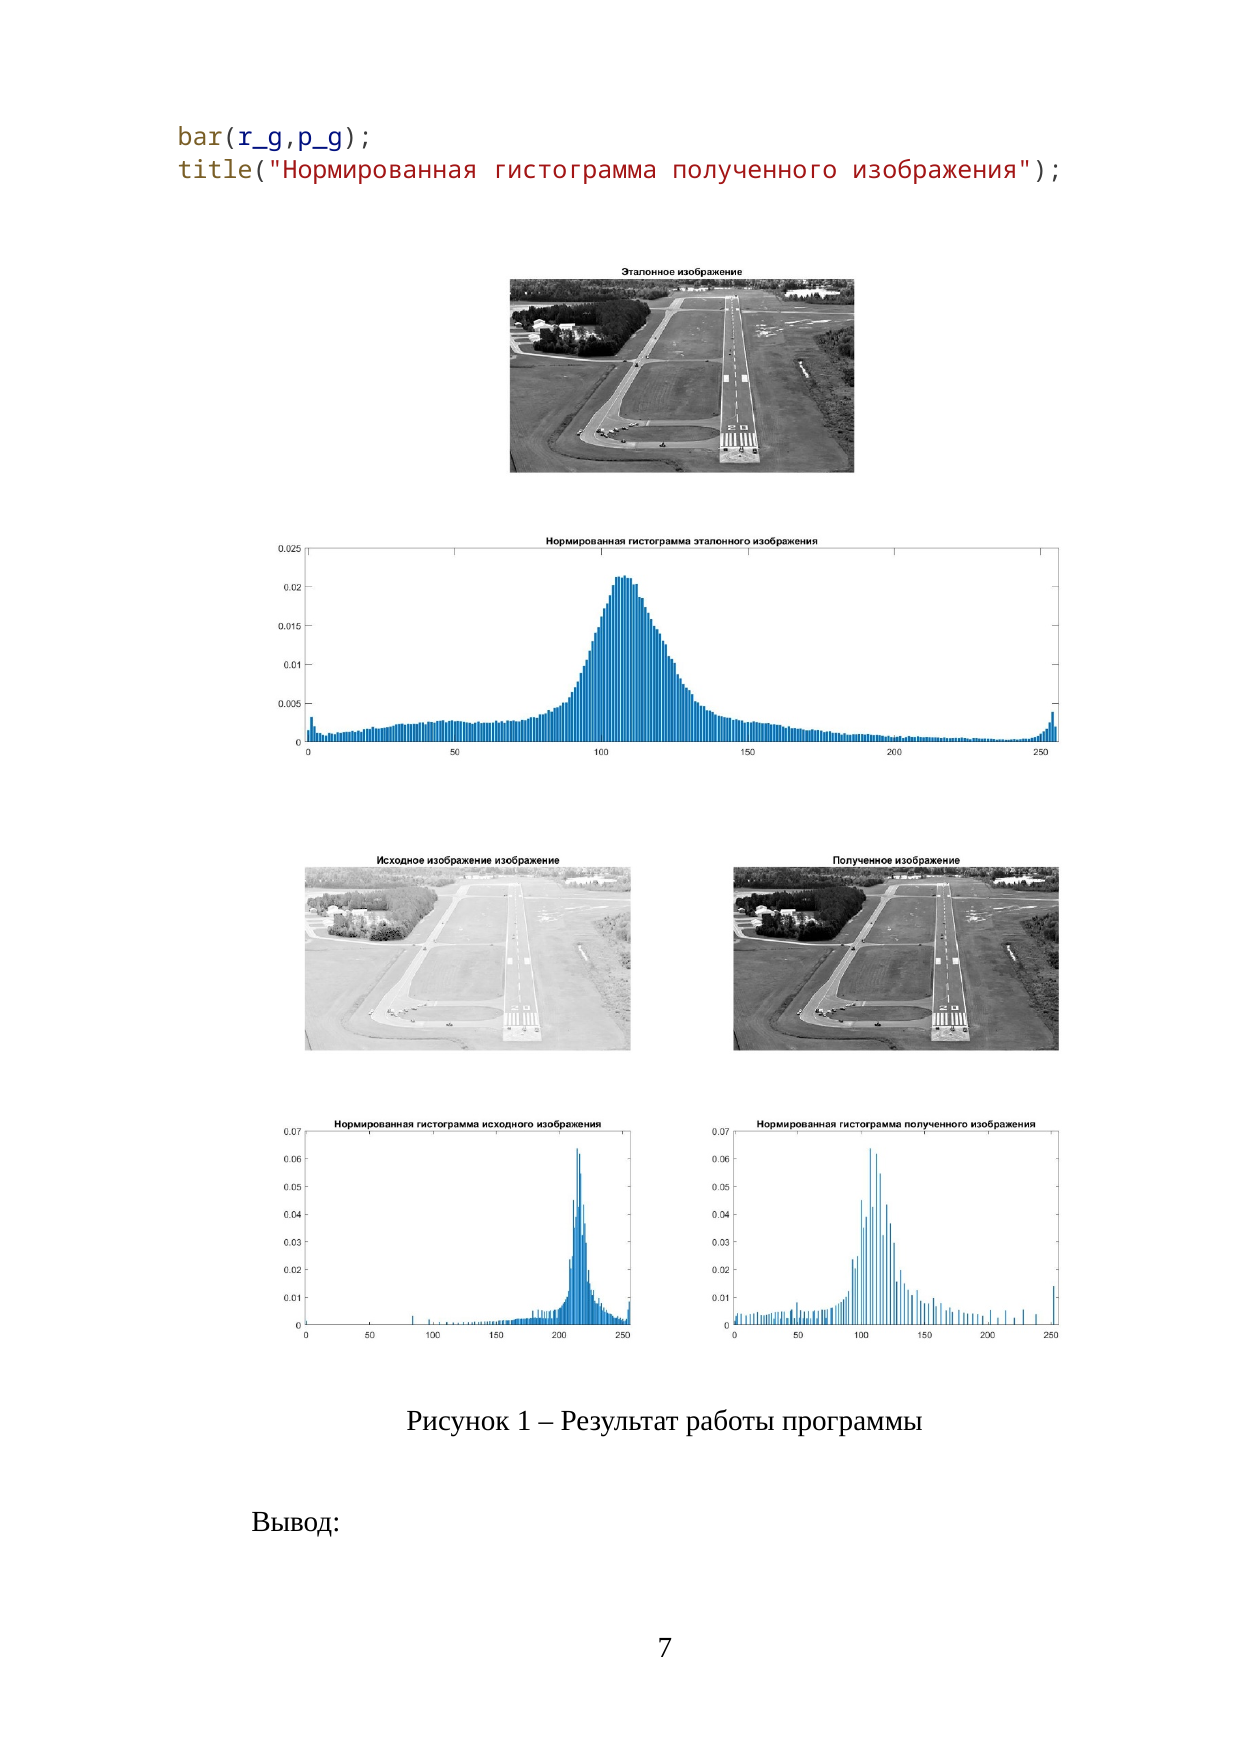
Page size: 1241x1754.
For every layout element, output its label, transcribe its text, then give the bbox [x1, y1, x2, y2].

text bar(r_g,p_g); [177, 118, 1152, 152]
text title("Нормированная гистограмма полученного изображения"); [177, 152, 1152, 186]
text Вывод: [177, 1504, 1152, 1538]
picture [178, 236, 1151, 804]
picture [178, 820, 1151, 1387]
